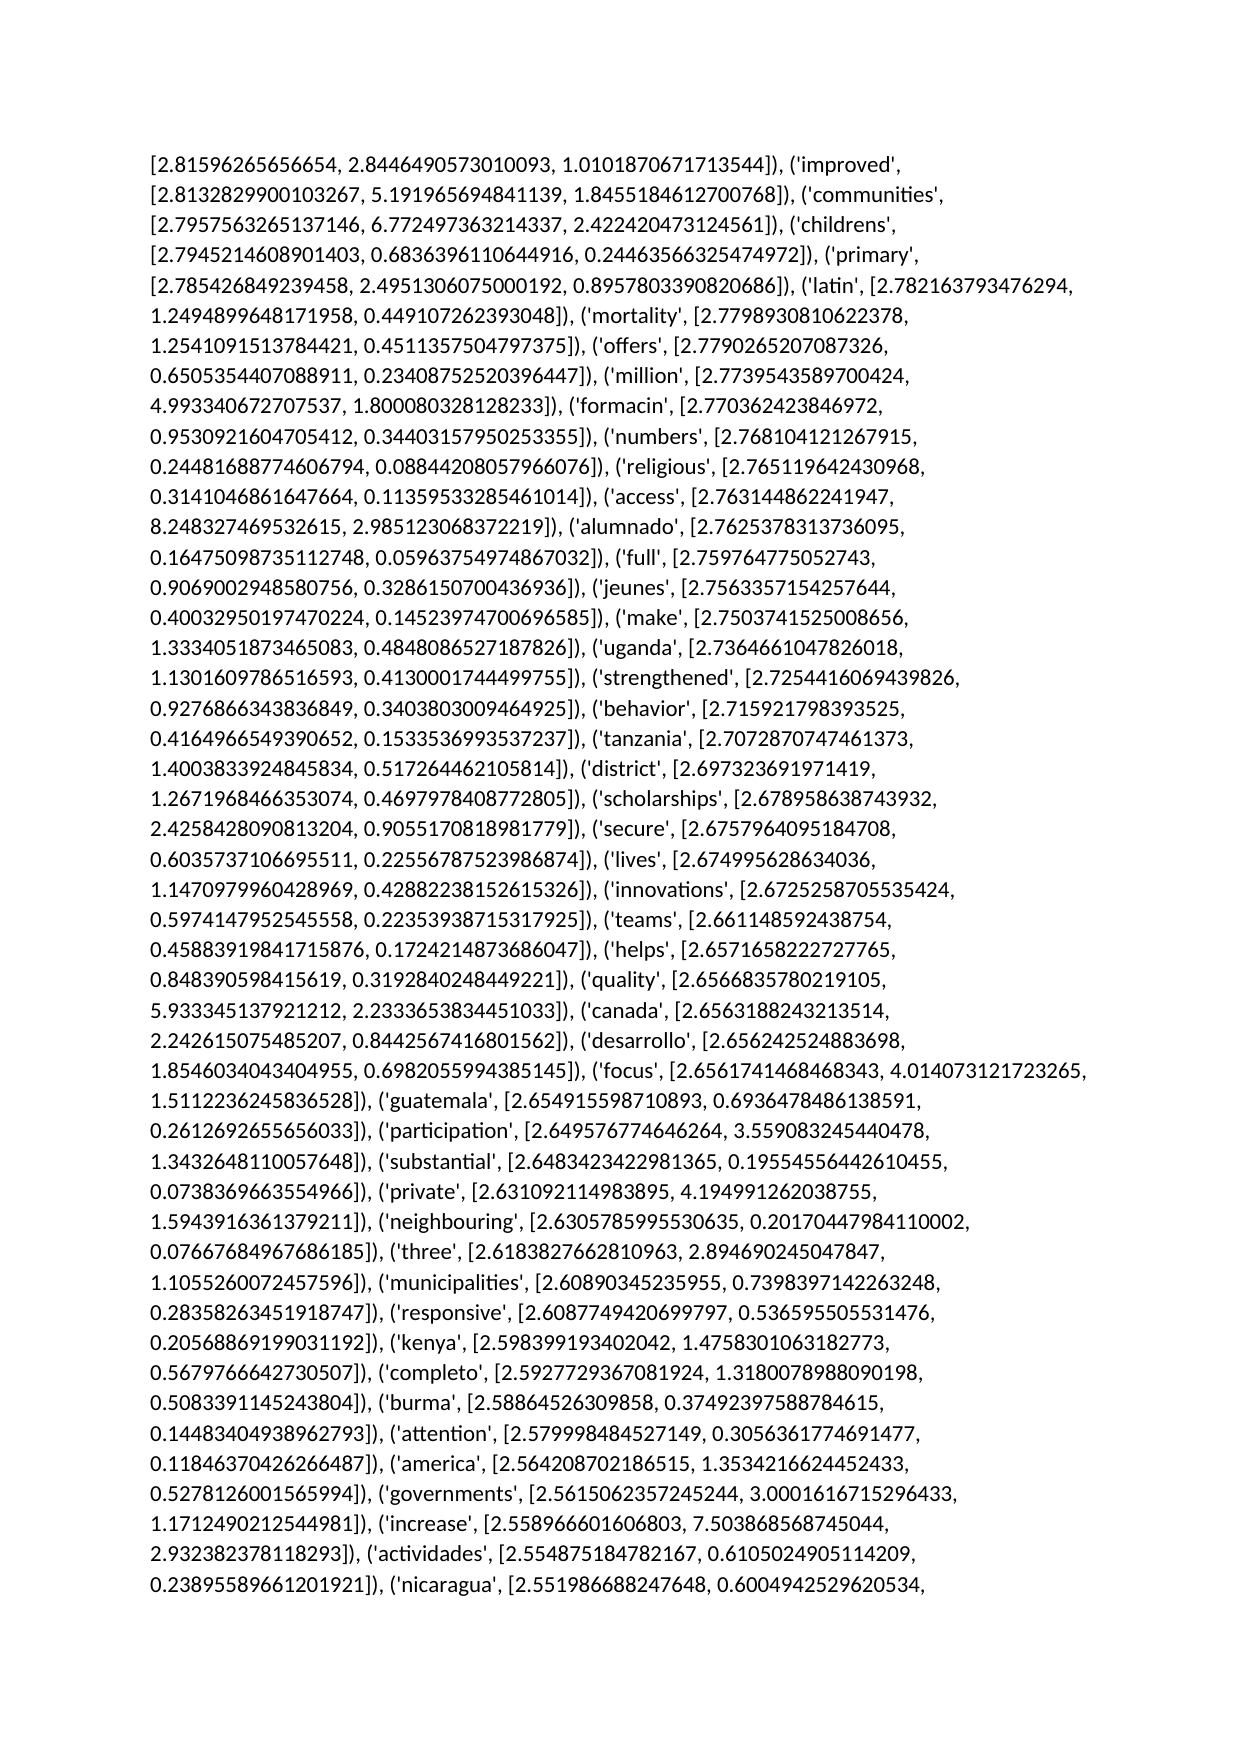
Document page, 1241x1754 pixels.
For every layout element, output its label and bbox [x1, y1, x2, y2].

text [150, 150, 1090, 1598]
